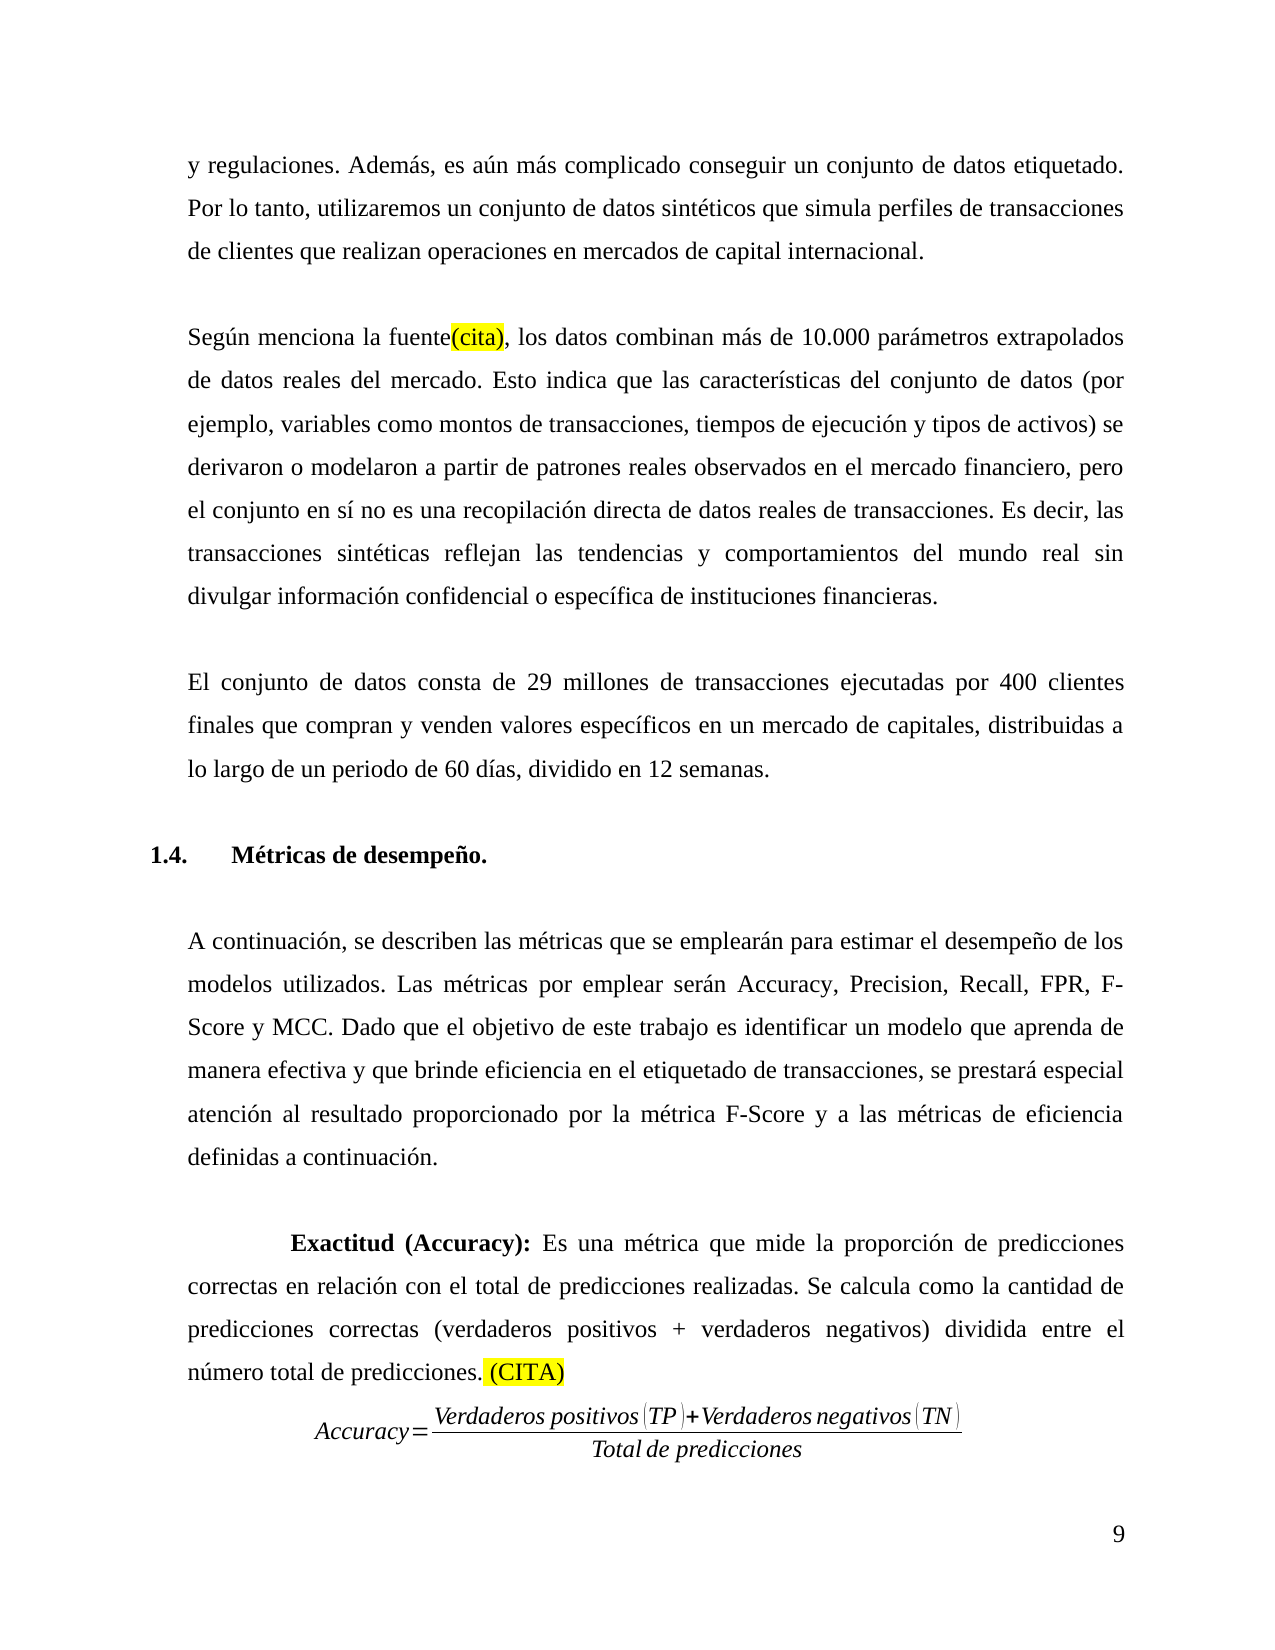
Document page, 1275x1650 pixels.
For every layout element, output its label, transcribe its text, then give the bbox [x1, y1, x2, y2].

list A continuación, se describen las métricas que se emplearán para estimar el desempeño de los modelos utilizados. Las métricas por emplear serán Accuracy, Precision, Recall, FPR, F-Score y MCC. Dado que el objetivo de este trabajo es identificar un modelo que aprenda de manera efectiva y que brinde eficiencia en el etiquetado de transacciones, se prestará especial atención al resultado proporcionado por la métrica F-Score y a las métricas de eficiencia definidas a continuación. [187, 926, 1125, 1171]
list Exactitud (Accuracy): Es una métrica que mide la proporción de predicciones correctas en relación con el total de predicciones realizadas. Se calcula como la cantidad de predicciones correctas (verdaderos positivos + verdaderos negativos) dividida entre el número total de predicciones. (CITA) [187, 1228, 1125, 1386]
subtitle Métricas de desempeño. [150, 840, 1125, 869]
list El conjunto de datos consta de 29 millones de transacciones ejecutadas por 400 clientes finales que compran y venden valores específicos en un mercado de capitales, distribuidas a lo largo de un periodo de 60 días, dividido en 12 semanas. [187, 667, 1125, 782]
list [187, 150, 1125, 265]
list Según menciona la fuente(cita), los datos combinan más de 10.000 parámetros extrapolados de datos reales del mercado. Esto indica que las características del conjunto de datos (por ejemplo, variables como montos de transacciones, tiempos de ejecución y tipos de activos) se derivaron o modelaron a partir de patrones reales observados en el mercado financiero, pero el conjunto en sí no es una recopilación directa de datos reales de transacciones. Es decir, las transacciones sintéticas reflejan las tendencias y comportamientos del mundo real sin divulgar información confidencial o específica de instituciones financieras. [187, 322, 1125, 610]
